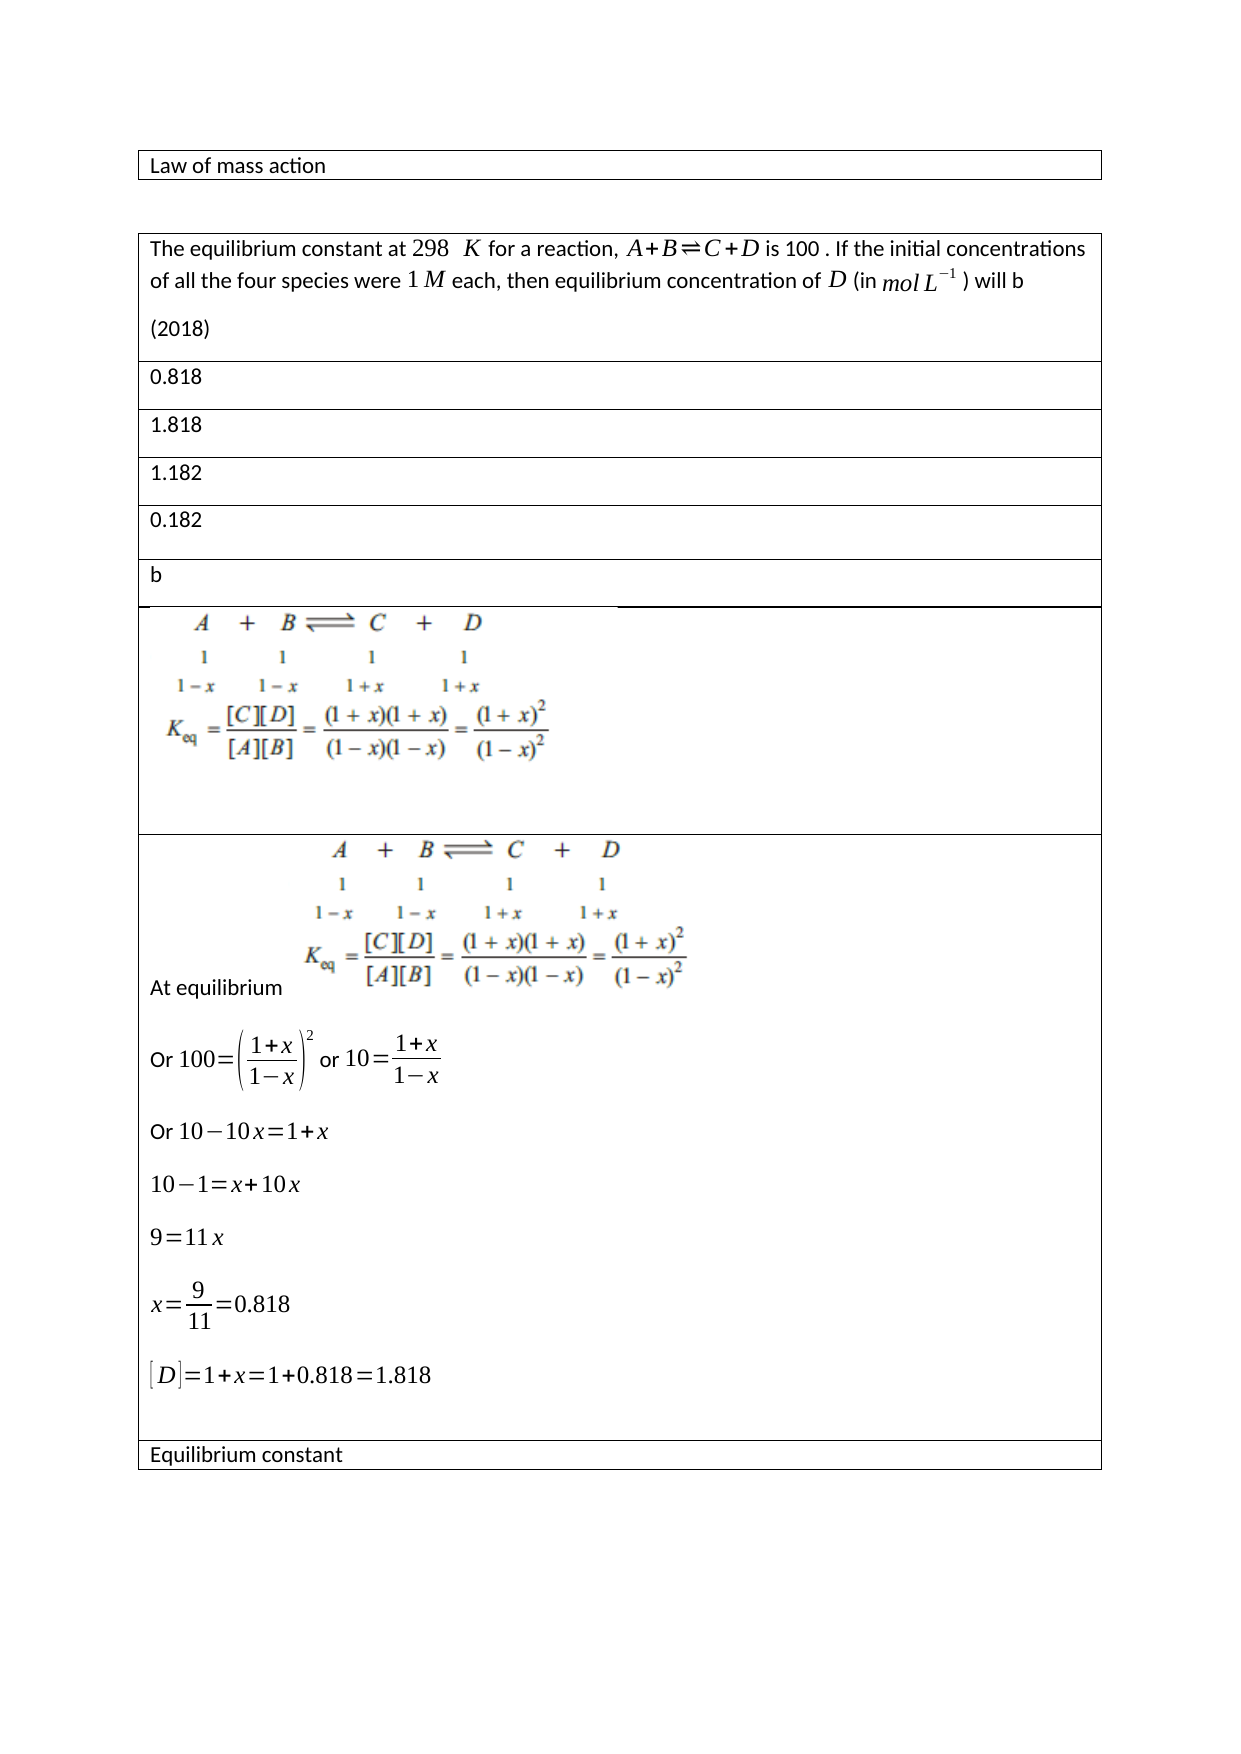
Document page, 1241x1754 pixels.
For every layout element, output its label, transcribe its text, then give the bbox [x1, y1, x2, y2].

table_header The equilibrium constant at for a reaction, is 100 . If the initial concentrations of all the four species were each, then equilibrium concentration of (in ) will b (2018) [139, 234, 1101, 361]
table_cell At equilibrium Or or Or [139, 835, 1101, 1439]
table_cell b [139, 560, 1101, 606]
table_cell Equilibrium constant [139, 1441, 1101, 1469]
picture [150, 607, 618, 769]
picture [288, 835, 756, 996]
table_cell 1.818 [139, 410, 1101, 457]
table_cell 1.182 [139, 458, 1101, 504]
table_cell [139, 608, 1101, 834]
table_cell Law of mass action [139, 151, 1101, 179]
table_cell 0.818 [139, 362, 1101, 409]
table_cell 0.182 [139, 506, 1101, 559]
